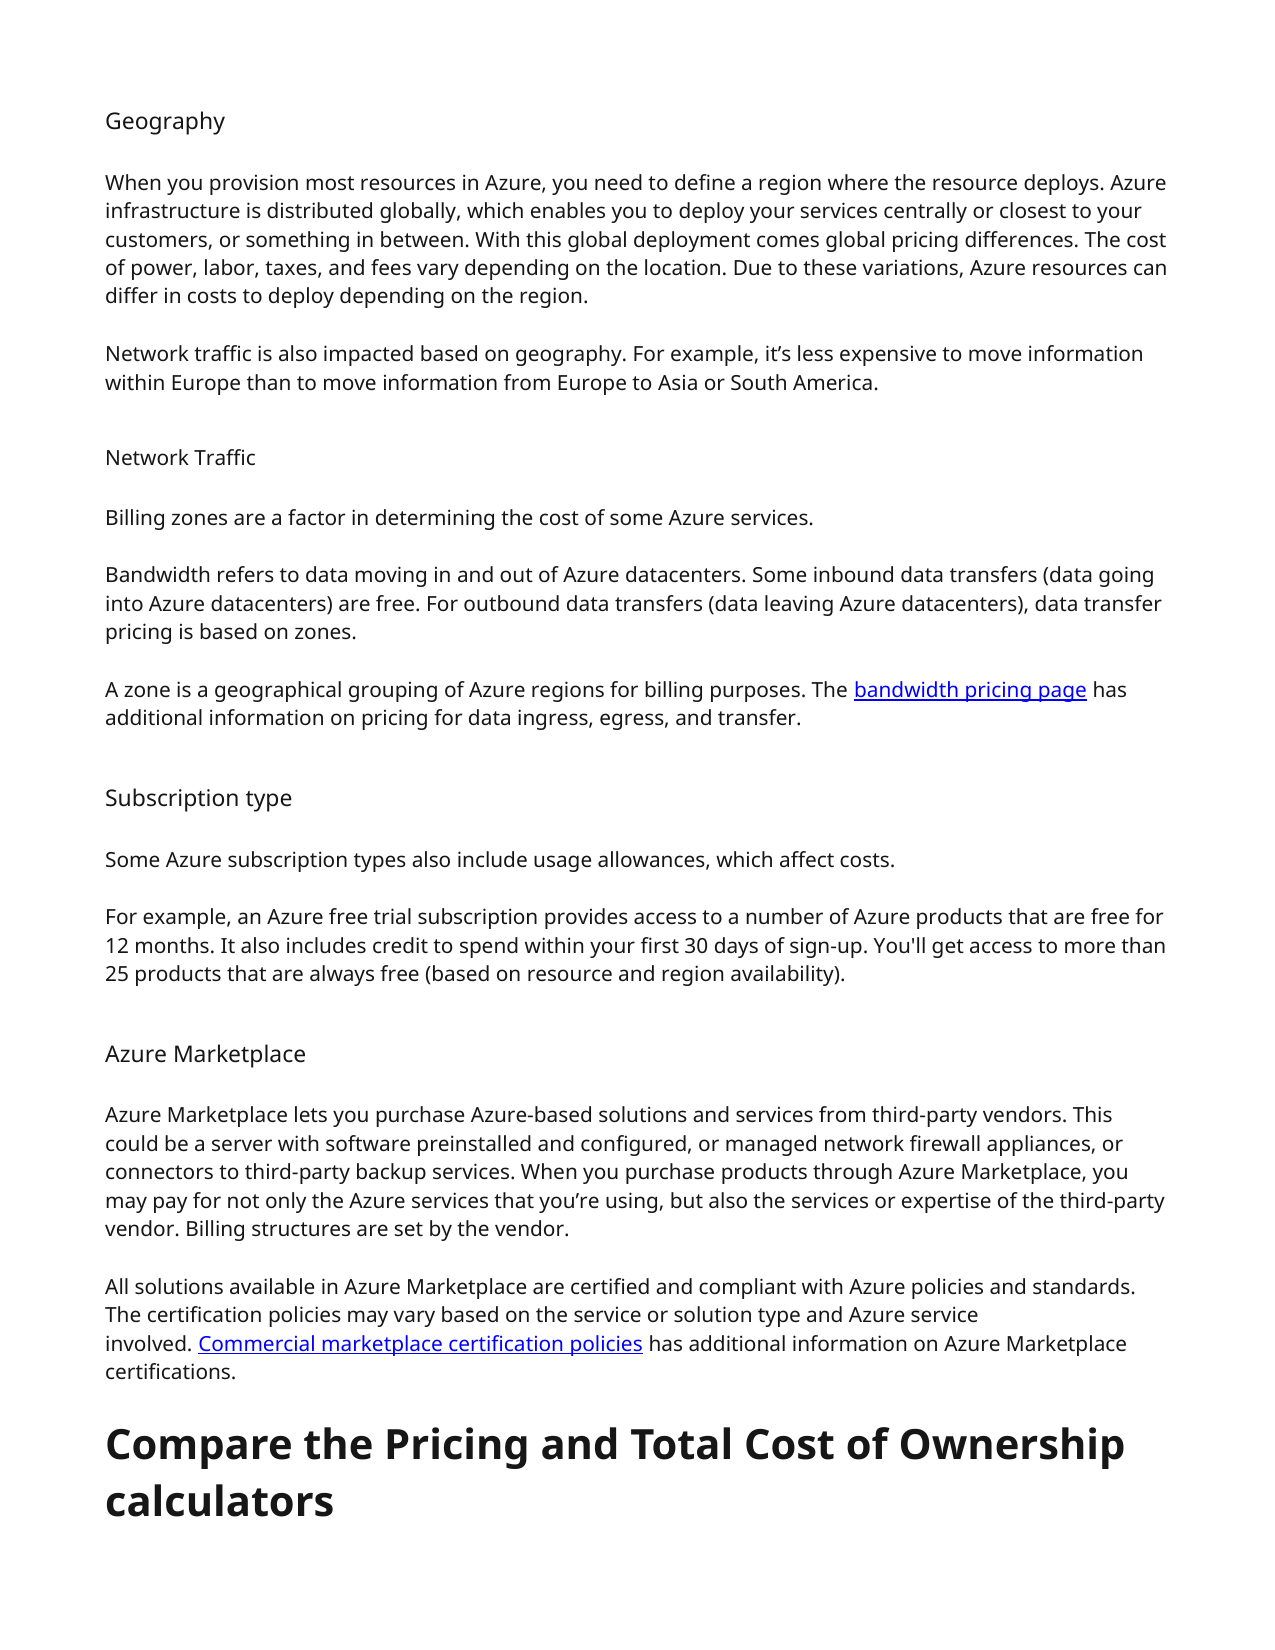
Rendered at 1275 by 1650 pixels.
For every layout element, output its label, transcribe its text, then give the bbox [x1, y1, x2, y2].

subtitle Network Traffic [105, 443, 1170, 471]
text Some Azure subscription types also include usage allowances, which affect costs. [105, 845, 1170, 873]
subtitle Compare the Pricing and Total Cost of Ownership calculators [105, 1415, 1170, 1528]
text Bandwidth refers to data moving in and out of Azure datacenters. Some inbound data transfers (data going into Azure datacenters) are free. For outbound data transfers (data leaving Azure datacenters), data transfer pricing is based on zones. [105, 560, 1170, 646]
text A zone is a geographical grouping of Azure regions for billing purposes. The bandwidth pricing page has additional information on pricing for data ingress, egress, and transfer. [105, 675, 1170, 732]
text For example, an Azure free trial subscription provides access to a number of Azure products that are free for 12 months. It also includes credit to spend within your first 30 days of sign-up. You'll get access to more than 25 products that are always free (based on resource and region availability). [105, 902, 1170, 988]
text Billing zones are a factor in determining the cost of some Azure services. [105, 503, 1170, 531]
text When you provision most resources in Azure, you need to define a region where the resource deploys. Azure infrastructure is distributed globally, which enables you to deploy your services centrally or closest to your customers, or something in between. With this global deployment comes global pricing differences. The cost of power, labor, taxes, and fees vary depending on the location. Due to these variations, Azure resources can differ in costs to deploy depending on the region. [105, 168, 1170, 310]
subtitle Azure Marketplace [105, 1038, 1170, 1069]
text Azure Marketplace lets you purchase Azure-based solutions and services from third-party vendors. This could be a server with software preinstalled and configured, or managed network firewall appliances, or connectors to third-party backup services. When you purchase products through Azure Marketplace, you may pay for not only the Azure services that you’re using, but also the services or expertise of the third-party vendor. Billing structures are set by the vendor. [105, 1101, 1170, 1243]
text All solutions available in Azure Marketplace are certified and compliant with Azure policies and standards. The certification policies may vary based on the service or solution type and Azure service involved. Commercial marketplace certification policies has additional information on Azure Marketplace certifications. [105, 1272, 1170, 1386]
subtitle Subscription type [105, 782, 1170, 813]
text Network traffic is also impacted based on geography. For example, it’s less expensive to move information within Europe than to move information from Europe to Asia or South America. [105, 339, 1170, 396]
subtitle Geography [105, 105, 1170, 136]
